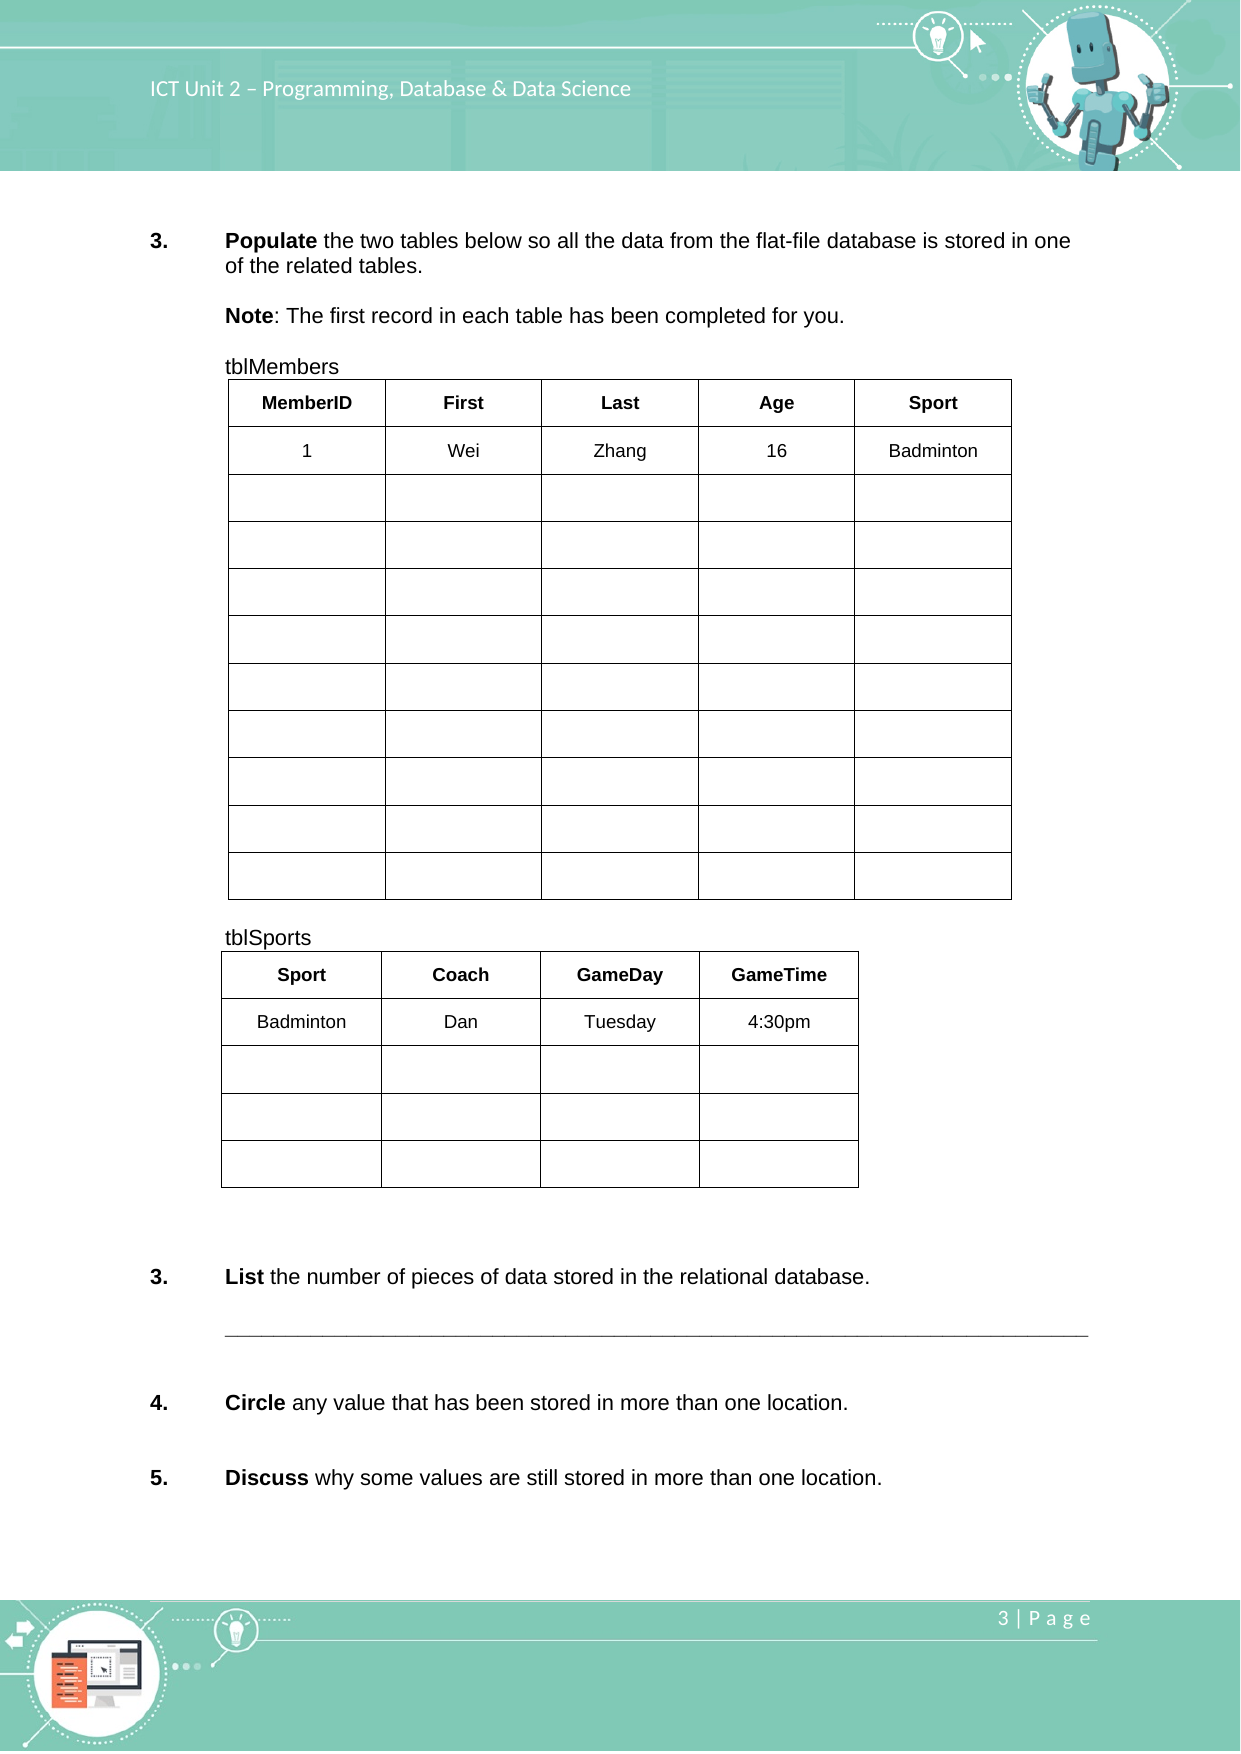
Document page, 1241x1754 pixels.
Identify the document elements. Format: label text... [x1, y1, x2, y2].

table_cell [386, 522, 541, 568]
table_cell [542, 522, 698, 568]
table_cell [229, 569, 385, 615]
table_cell [229, 758, 385, 804]
table_cell [542, 616, 698, 663]
picture [0, 0, 1241, 171]
table_cell [699, 853, 854, 899]
table_cell [229, 475, 385, 521]
table_cell Badminton [222, 999, 381, 1045]
table_cell [855, 806, 1011, 852]
table_cell [541, 1094, 699, 1140]
table_cell [855, 711, 1011, 757]
table_cell Zhang [542, 427, 698, 473]
table_cell [700, 1046, 858, 1092]
table_cell [386, 806, 541, 852]
text 3. Populate the two tables below so all the data from the flat-file database is stored in one of the related tables. [150, 228, 1090, 278]
table_cell [855, 664, 1011, 710]
table_cell Tuesday [541, 999, 699, 1045]
table_cell [229, 806, 385, 852]
table_cell [382, 1094, 540, 1140]
table_cell Dan [382, 999, 540, 1045]
table_cell [222, 1141, 381, 1187]
text 4. Circle any value that has been stored in more than one location. [150, 1390, 1090, 1415]
table_cell [229, 664, 385, 710]
table_cell [699, 616, 854, 663]
picture [0, 1600, 1241, 1751]
table_cell [541, 1141, 699, 1187]
table_cell [222, 1046, 381, 1092]
table_cell [542, 711, 698, 757]
table_cell [382, 1046, 540, 1092]
table_cell [229, 522, 385, 568]
table_cell [229, 853, 385, 899]
table_cell [699, 806, 854, 852]
table_cell [229, 616, 385, 663]
table_cell [699, 569, 854, 615]
table_cell 16 [699, 427, 854, 473]
table_cell [386, 569, 541, 615]
table_cell [541, 1046, 699, 1092]
table_cell [699, 758, 854, 804]
table_cell [855, 475, 1011, 521]
table_cell [855, 616, 1011, 663]
table_cell [699, 522, 854, 568]
table_cell [229, 711, 385, 757]
table_header GameDay [541, 952, 699, 998]
table_cell [542, 758, 698, 804]
table_cell [386, 853, 541, 899]
table_cell [699, 711, 854, 757]
table_cell 4:30pm [700, 999, 858, 1045]
table_cell [542, 664, 698, 710]
table_cell [855, 853, 1011, 899]
table_header Sport [222, 952, 381, 998]
text _______________________________________________________________________ [150, 1314, 1090, 1339]
table_cell [700, 1141, 858, 1187]
table_cell [700, 1094, 858, 1140]
table_cell [542, 806, 698, 852]
table_cell 1 [229, 427, 385, 473]
table_cell [386, 758, 541, 804]
table_header Sport [855, 380, 1011, 426]
table_cell [699, 475, 854, 521]
table_cell [222, 1094, 381, 1140]
table_cell [699, 664, 854, 710]
table_header Last [542, 380, 698, 426]
table_header Age [699, 380, 854, 426]
table_header Coach [382, 952, 540, 998]
table_cell [855, 569, 1011, 615]
table_header MemberID [229, 380, 385, 426]
table_cell Wei [386, 427, 541, 473]
table_cell Badminton [855, 427, 1011, 473]
table_cell [386, 664, 541, 710]
table_header GameTime [700, 952, 858, 998]
table_cell [386, 711, 541, 757]
text tblMembers [150, 354, 1090, 379]
table_cell [382, 1141, 540, 1187]
table_cell [386, 475, 541, 521]
text 3. List the number of pieces of data stored in the relational database. [150, 1264, 1090, 1289]
table_header First [386, 380, 541, 426]
table_cell [542, 475, 698, 521]
table_cell [386, 616, 541, 663]
text 5. Discuss why some values are still stored in more than one location. [150, 1465, 1090, 1491]
text Note: The first record in each table has been completed for you. [150, 303, 1090, 328]
text tblSports [150, 925, 1090, 951]
table_cell [855, 522, 1011, 568]
table_cell [542, 569, 698, 615]
table_cell [542, 853, 698, 899]
table_cell [855, 758, 1011, 804]
